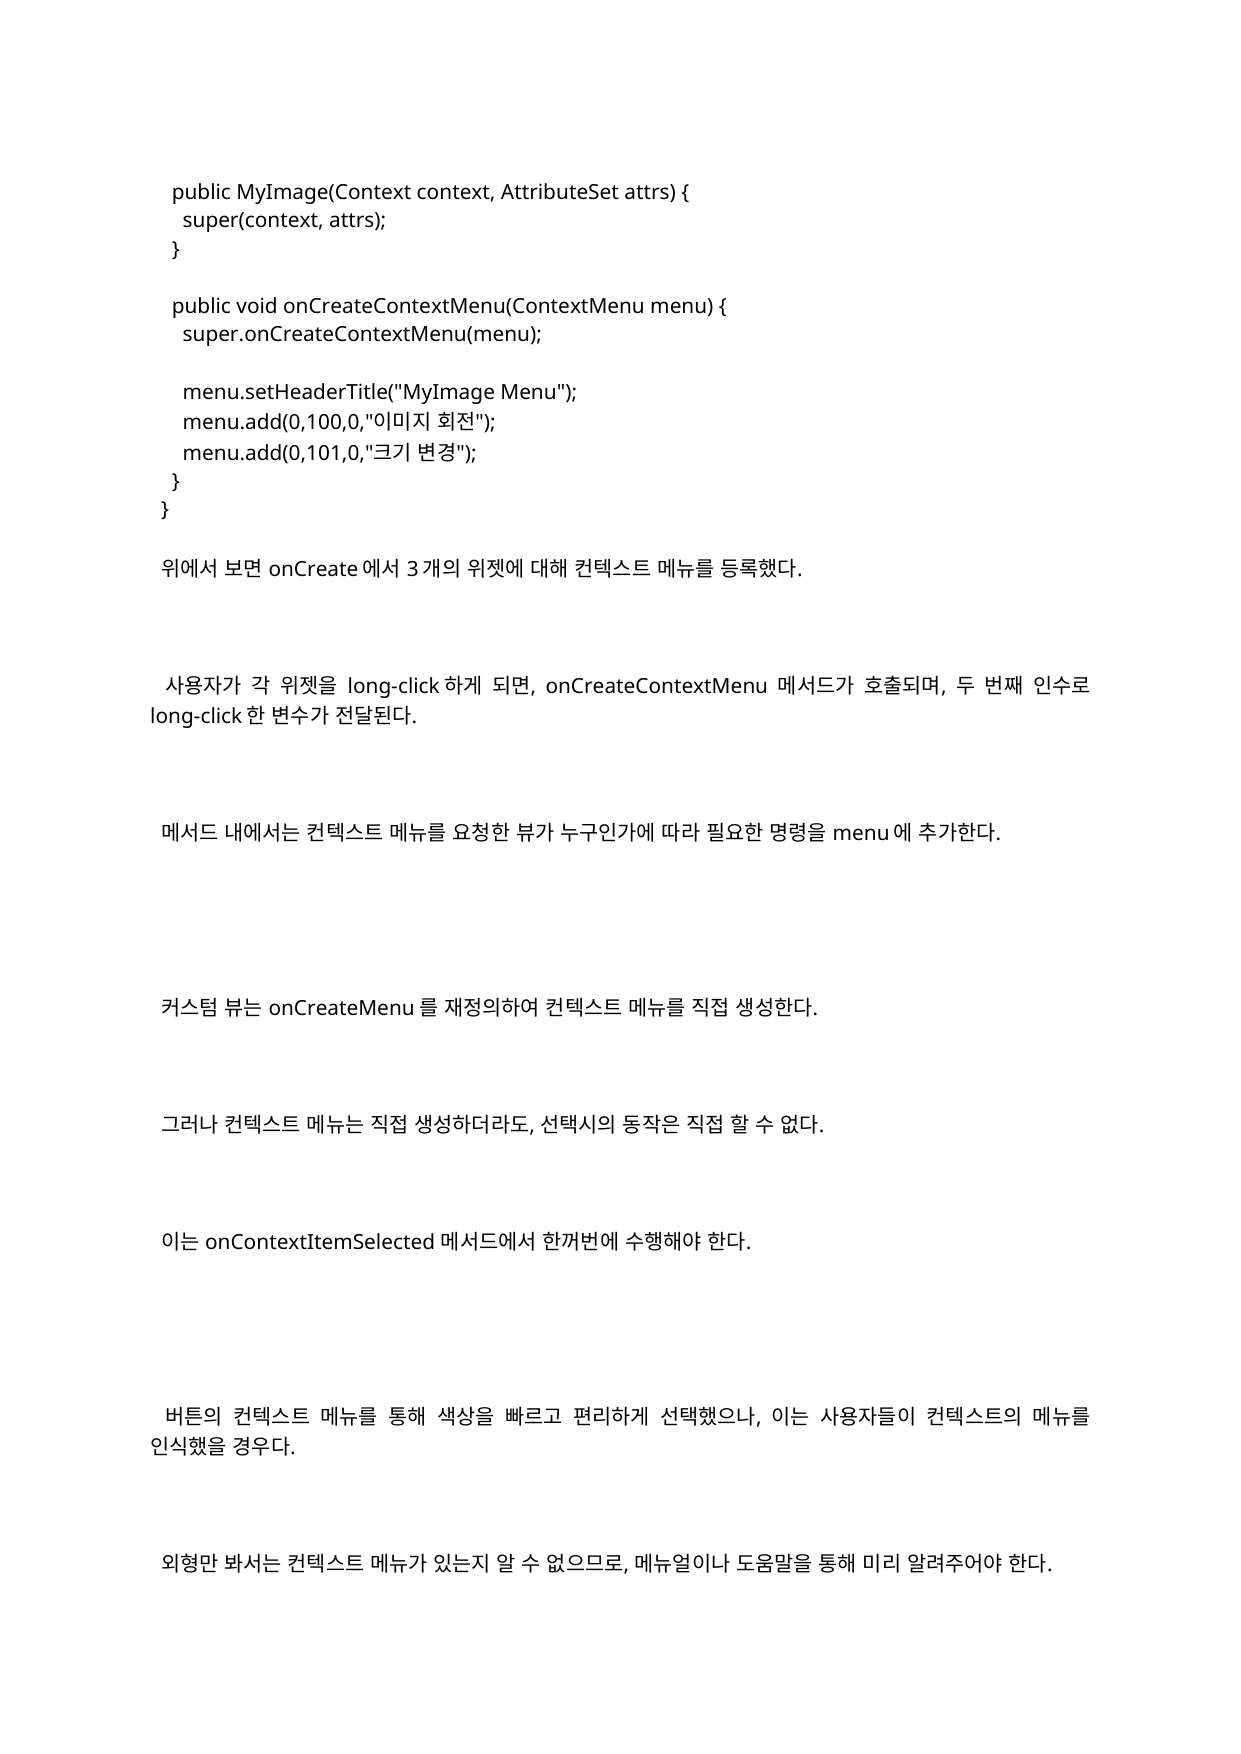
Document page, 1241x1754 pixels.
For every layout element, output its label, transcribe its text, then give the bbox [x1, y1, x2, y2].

text 외형만 봐서는 컨텍스트 메뉴가 있는지 알 수 없으므로, 메뉴얼이나 도움말을 통해 미리 알려주어야 한다. [150, 1547, 1090, 1578]
text 이는 onContextItemSelected 메서드에서 한꺼번에 수행해야 한다. [150, 1225, 1090, 1256]
text 그러나 컨텍스트 메뉴는 직접 생성하더라도, 선택시의 동작은 직접 할 수 없다. [150, 1108, 1090, 1139]
text 버튼의 컨텍스트 메뉴를 통해 색상을 빠르고 편리하게 선택했으나, 이는 사용자들이 컨텍스트의 메뉴를 인식했을 경우다. [150, 1400, 1090, 1461]
text 위에서 보면 onCreate에서 3개의 위젯에 대해 컨텍스트 메뉴를 등록했다. [150, 552, 1090, 582]
text menu.setHeaderTitle("MyImage Menu"); menu.add(0,100,0,"이미지 회전"); menu.add(0,101,0,"크기 변경"); } } [150, 377, 1090, 523]
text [150, 177, 1090, 348]
text 커스텀 뷰는 onCreateMenu를 재정의하여 컨텍스트 메뉴를 직접 생성한다. [150, 991, 1090, 1022]
text 사용자가 각 위젯을 long-click하게 되면, onCreateContextMenu 메서드가 호출되며, 두 번째 인수로 long-click한 변수가 전달된다. [150, 669, 1090, 730]
text 메서드 내에서는 컨텍스트 메뉴를 요청한 뷰가 누구인가에 따라 필요한 명령을 menu에 추가한다. [150, 817, 1090, 847]
